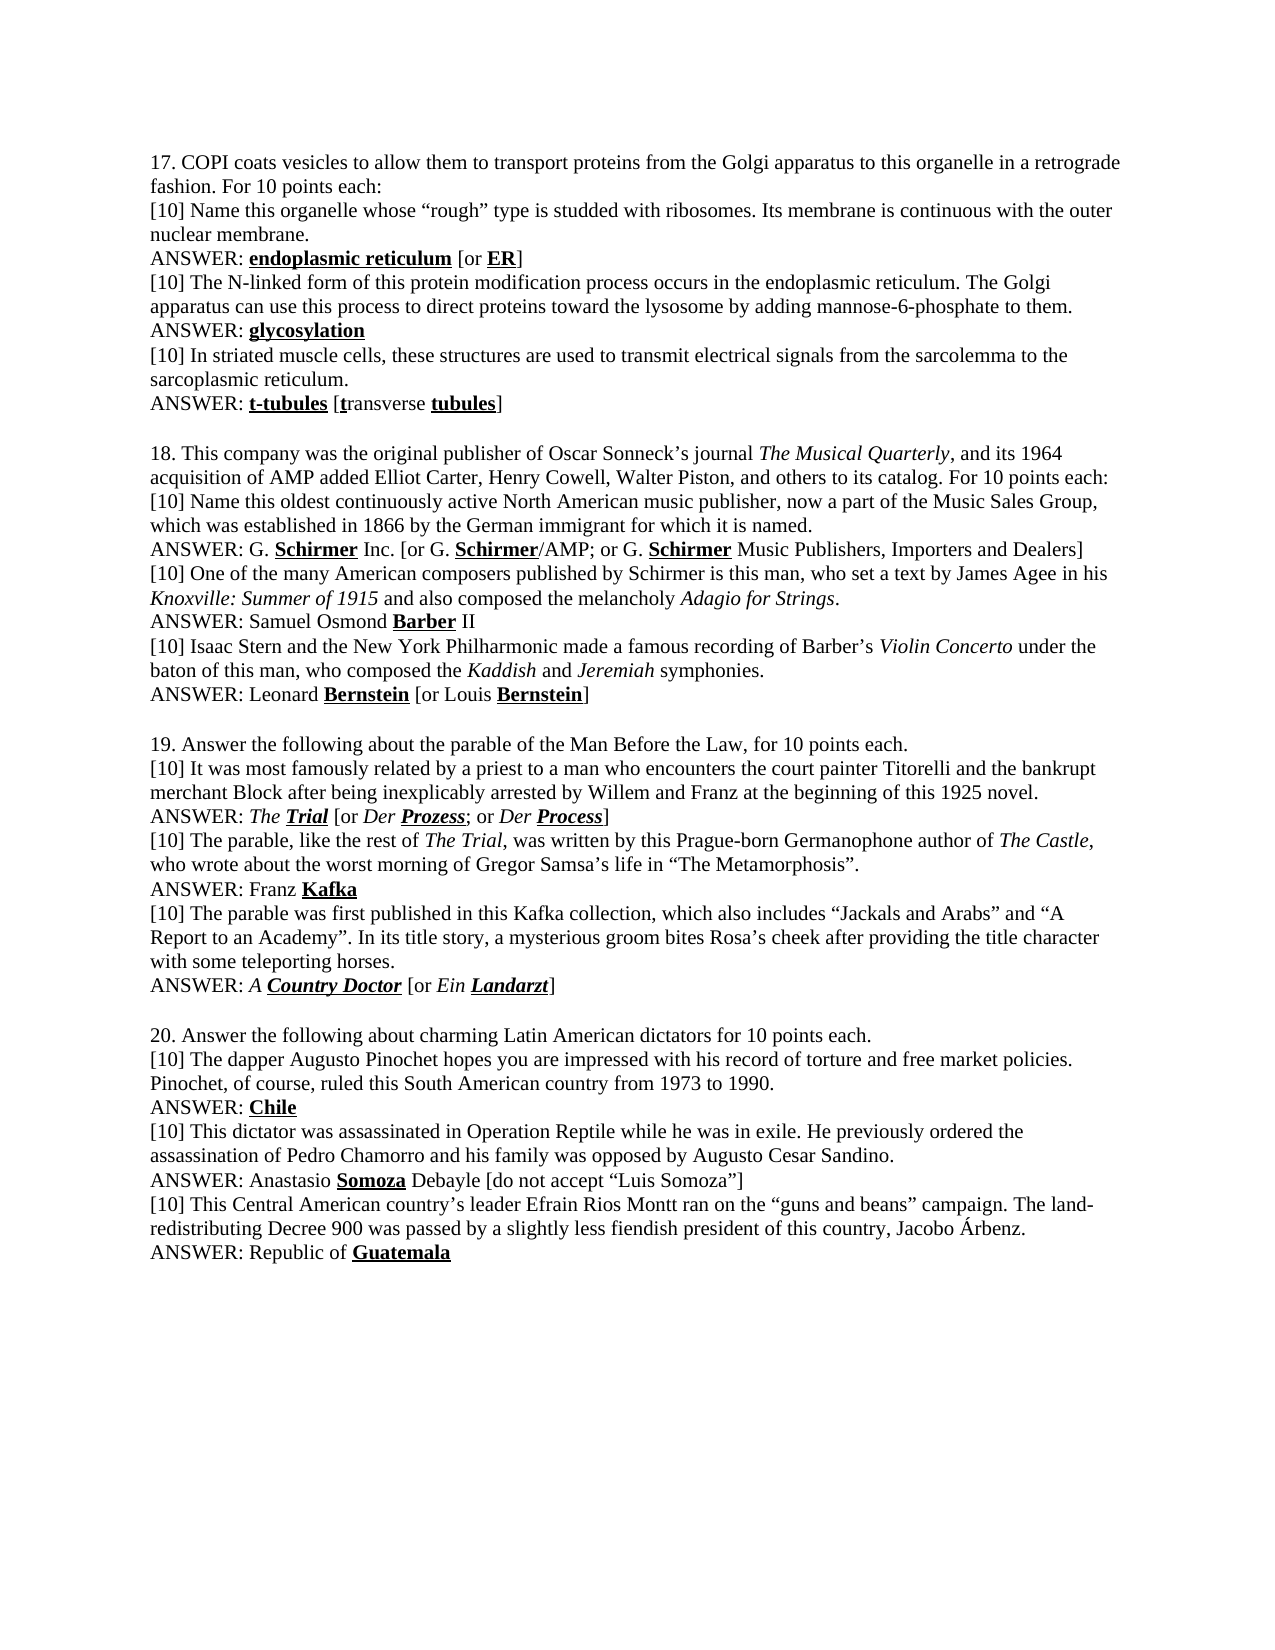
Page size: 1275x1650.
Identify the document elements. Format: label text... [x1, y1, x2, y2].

text 19. Answer the following about the parable of the Man Before the Law, for 10 points each. [150, 732, 1125, 756]
text ANSWER: Samuel Osmond Barber II [150, 609, 1125, 633]
text ANSWER: Chile [150, 1095, 1125, 1119]
text [10] It was most famously related by a priest to a man who encounters the court painter Titorelli and the bankrupt merchant Block after being inexplicably arrested by Willem and Franz at the beginning of this 1925 novel. [150, 756, 1125, 804]
text [10] This Central American country’s leader Efrain Rios Montt ran on the “guns and beans” campaign. The land-redistributing Decree 900 was passed by a slightly less fiendish president of this country, Jacobo Árbenz. [150, 1192, 1125, 1240]
text 17. COPI coats vesicles to allow them to transport proteins from the Golgi apparatus to this organelle in a retrograde fashion. For 10 points each: [150, 150, 1125, 198]
text [10] The N-linked form of this protein modification process occurs in the endoplasmic reticulum. The Golgi apparatus can use this process to direct proteins toward the lysosome by adding mannose-6-phosphate to them. [150, 270, 1125, 318]
text ANSWER: A Country Doctor [or Ein Landarzt] [150, 973, 1125, 997]
text ANSWER: G. Schirmer Inc. [or G. Schirmer/AMP; or G. Schirmer Music Publishers, Importers and Dealers] [150, 537, 1125, 561]
text [10] In striated muscle cells, these structures are used to transmit electrical signals from the sarcolemma to the sarcoplasmic reticulum. [150, 342, 1125, 391]
text ANSWER: t-tubules [transverse tubules] [150, 391, 1125, 415]
text ANSWER: Republic of Guatemala [150, 1240, 1125, 1264]
text [10] The dapper Augusto Pinochet hopes you are impressed with his record of torture and free market policies. Pinochet, of course, ruled this South American country from 1973 to 1990. [150, 1047, 1125, 1095]
text [10] Name this oldest continuously active North American music publisher, now a part of the Music Sales Group, which was established in 1866 by the German immigrant for which it is named. [150, 489, 1125, 537]
text [10] The parable was first published in this Kafka collection, which also includes “Jackals and Arabs” and “A Report to an Academy”. In its title story, a mysterious groom bites Rosa’s cheek after providing the title character with some teleporting horses. [150, 901, 1125, 973]
text [10] Name this organelle whose “rough” type is studded with ribosomes. Its membrane is continuous with the outer nuclear membrane. [150, 198, 1125, 246]
text ANSWER: Anastasio Somoza Debayle [do not accept “Luis Somoza”] [150, 1167, 1125, 1192]
text ANSWER: glycosylation [150, 318, 1125, 342]
text ANSWER: The Trial [or Der Prozess; or Der Process] [150, 804, 1125, 828]
text [10] Isaac Stern and the New York Philharmonic made a famous recording of Barber’s Violin Concerto under the baton of this man, who composed the Kaddish and Jeremiah symphonies. [150, 633, 1125, 682]
text ANSWER: Franz Kafka [150, 876, 1125, 901]
text 18. This company was the original publisher of Oscar Sonneck’s journal The Musical Quarterly, and its 1964 acquisition of AMP added Elliot Carter, Henry Cowell, Walter Piston, and others to its catalog. For 10 points each: [150, 441, 1125, 489]
text ANSWER: Leonard Bernstein [or Louis Bernstein] [150, 682, 1125, 706]
text 20. Answer the following about charming Latin American dictators for 10 points each. [150, 1023, 1125, 1047]
text [10] One of the many American composers published by Schirmer is this man, who set a text by James Agee in his Knoxville: Summer of 1915 and also composed the melancholy Adagio for Strings. [150, 561, 1125, 609]
text [10] The parable, like the rest of The Trial, was written by this Prague-born Germanophone author of The Castle, who wrote about the worst morning of Gregor Samsa’s life in “The Metamorphosis”. [150, 828, 1125, 876]
text ANSWER: endoplasmic reticulum [or ER] [150, 246, 1125, 270]
text [10] This dictator was assassinated in Operation Reptile while he was in exile. He previously ordered the assassination of Pedro Chamorro and his family was opposed by Augusto Cesar Sandino. [150, 1119, 1125, 1167]
